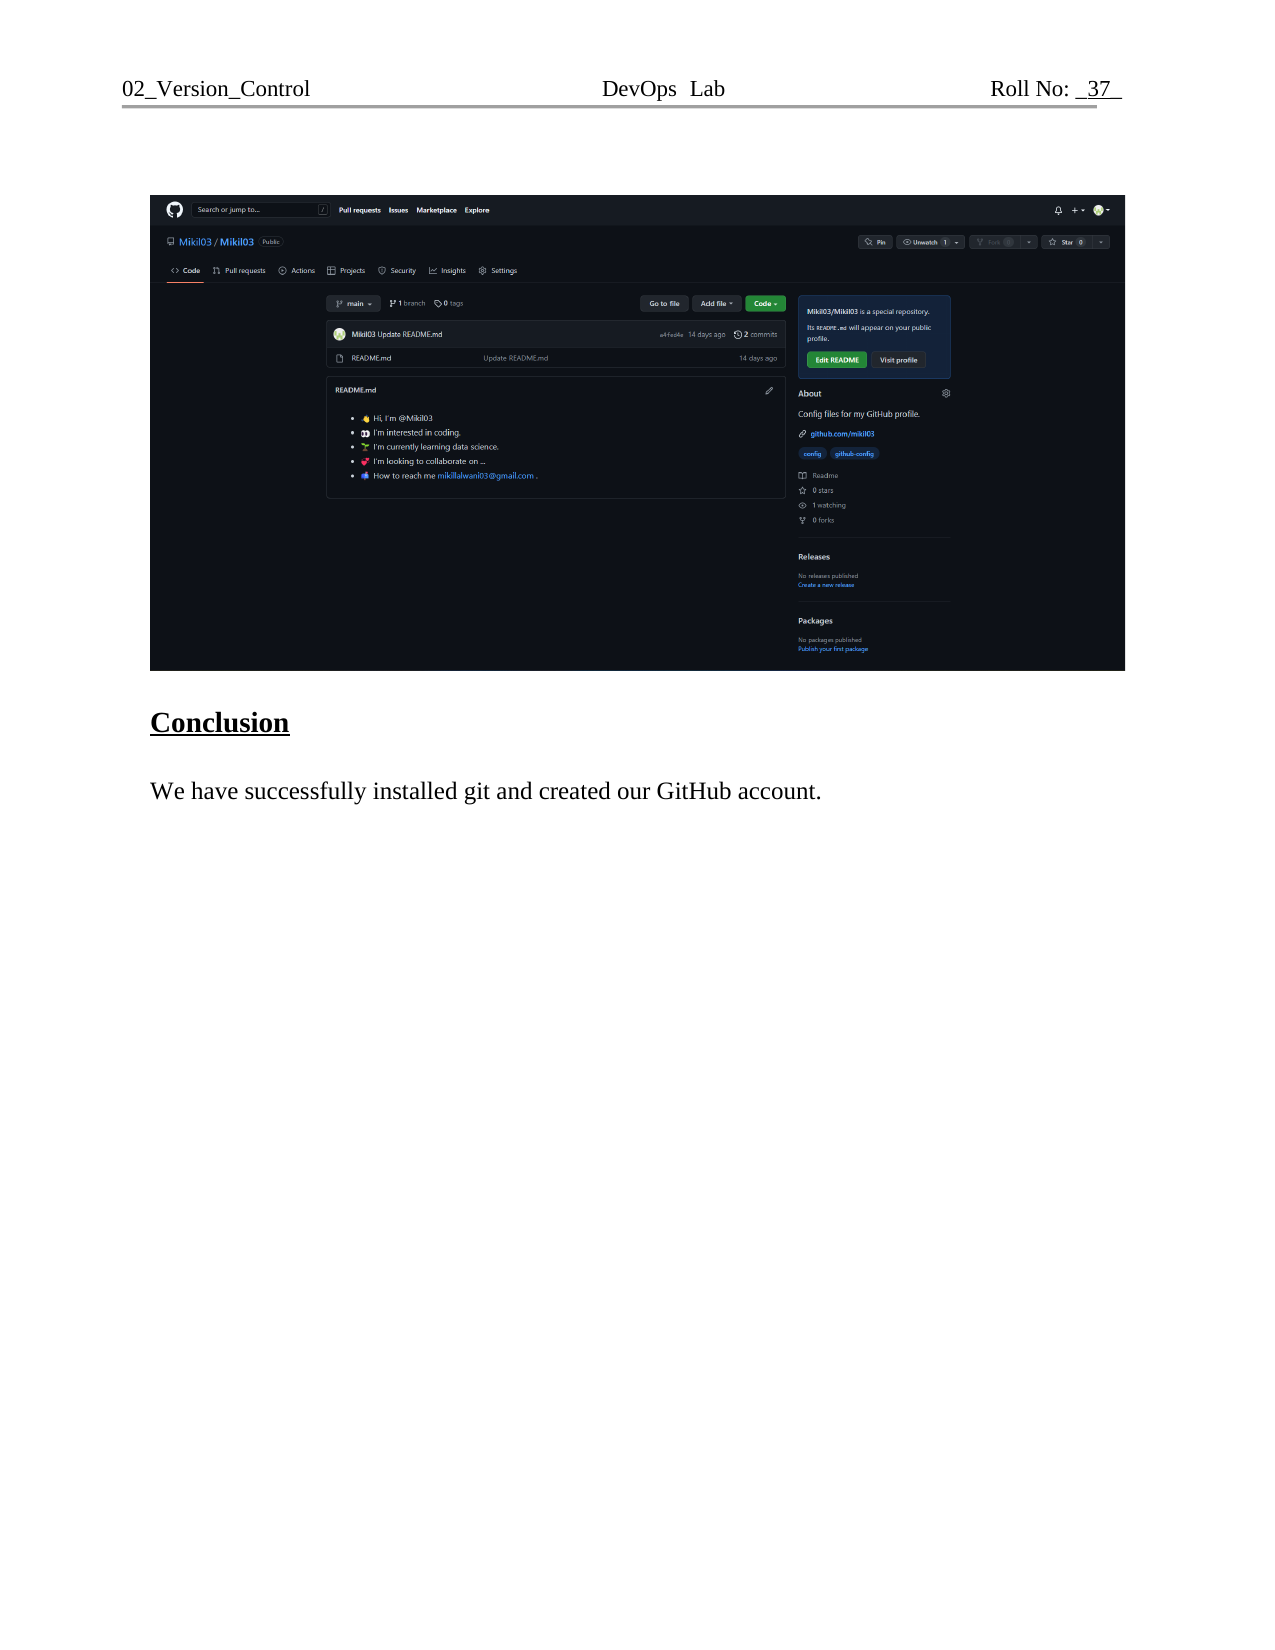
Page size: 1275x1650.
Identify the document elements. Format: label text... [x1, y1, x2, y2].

text We have successfully installed git and created our GitHub account. [150, 776, 1125, 805]
text Conclusion [150, 705, 1125, 738]
picture [150, 195, 1125, 671]
